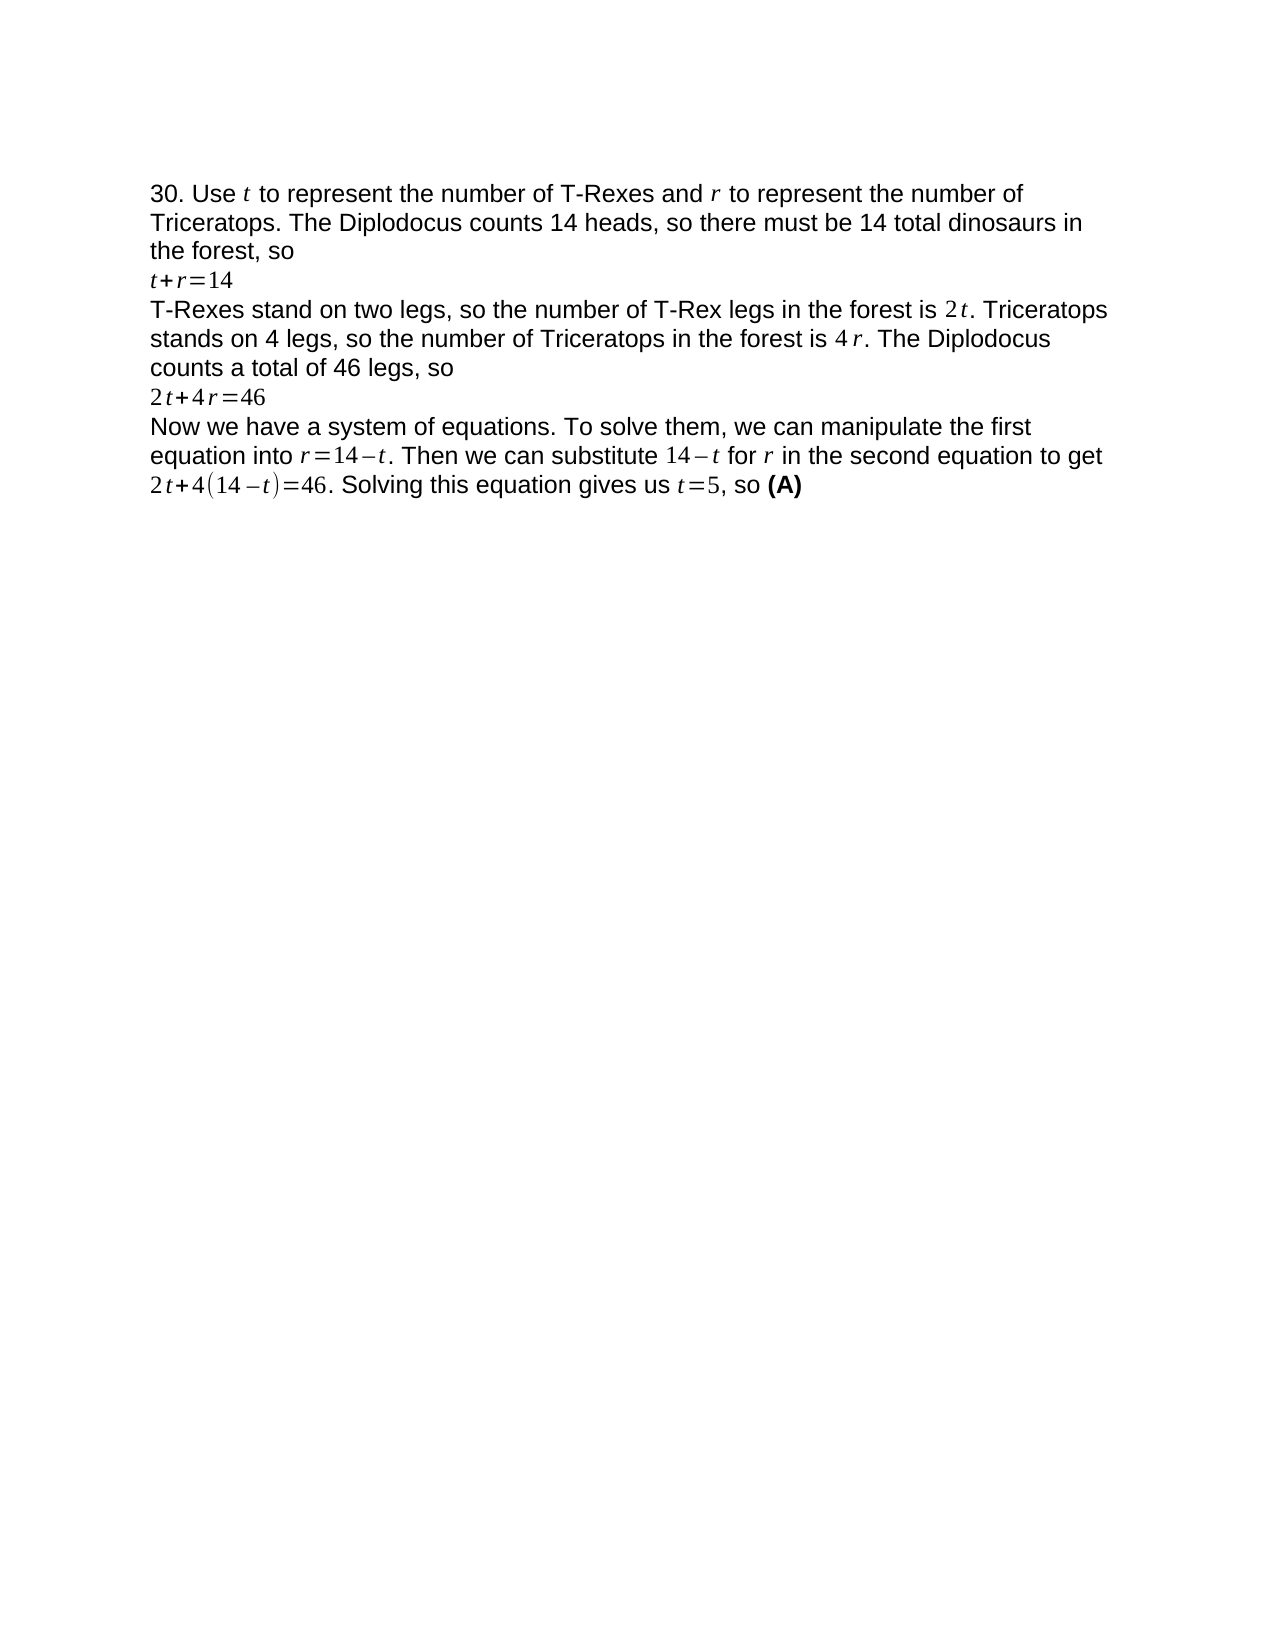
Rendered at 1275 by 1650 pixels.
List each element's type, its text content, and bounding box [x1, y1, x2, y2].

text 30. Use to represent the number of T-Rexes and to represent the number of Triceratops. The Diplodocus counts 14 heads, so there must be 14 total dinosaurs in the forest, so [150, 179, 1125, 265]
text Now we have a system of equations. To solve them, we can manipulate the first equation into . Then we can substitute for in the second equation to get . Solving this equation gives us , so (A) [150, 412, 1125, 500]
text T-Rexes stand on two legs, so the number of T-Rex legs in the forest is . Triceratops stands on 4 legs, so the number of Triceratops in the forest is . The Diplodocus counts a total of 46 legs, so [150, 296, 1125, 382]
